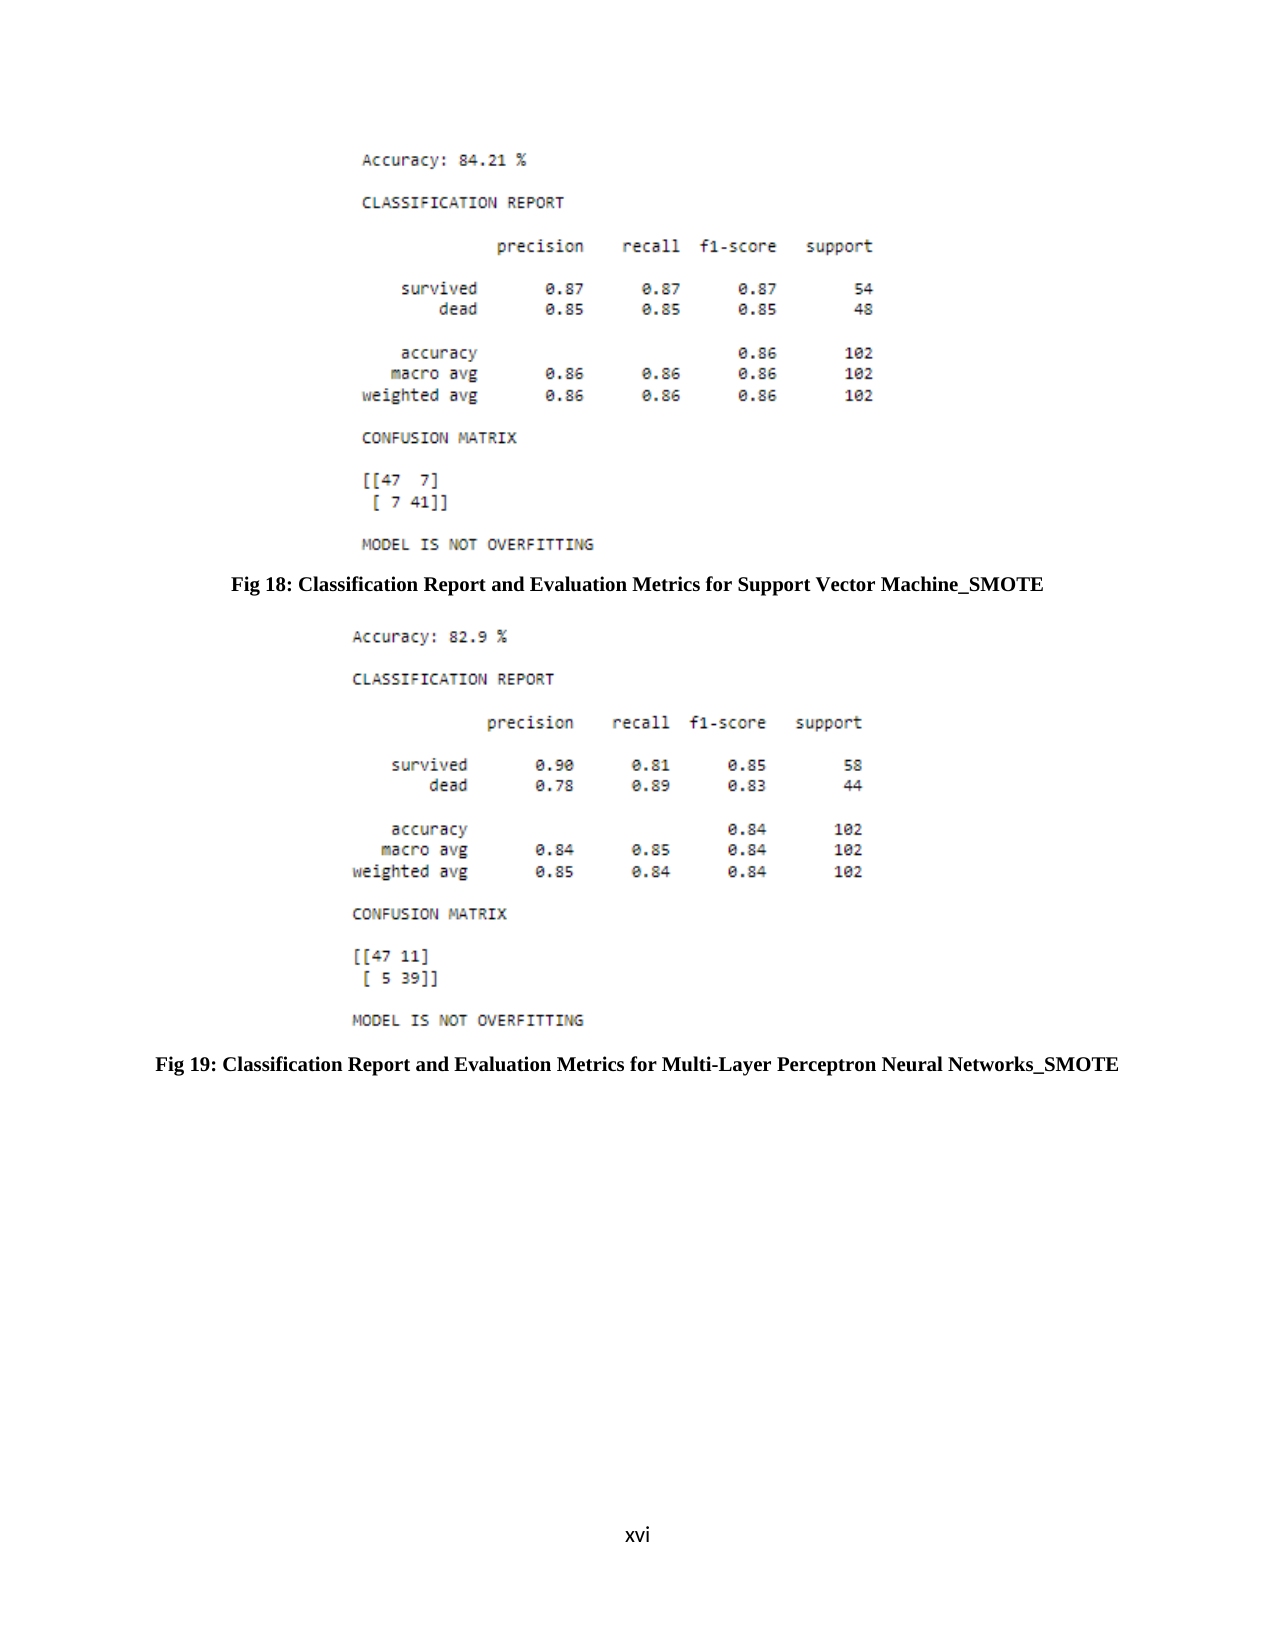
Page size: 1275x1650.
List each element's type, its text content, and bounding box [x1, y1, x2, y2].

picture [346, 625, 929, 1048]
picture [354, 150, 921, 569]
text Fig 18: Classification Report and Evaluation Metrics for Support Vector Machine_SMOTE [150, 572, 1125, 596]
text Fig 19: Classification Report and Evaluation Metrics for Multi-Layer Perceptron Neural Networks_SMOTE [150, 1052, 1125, 1076]
